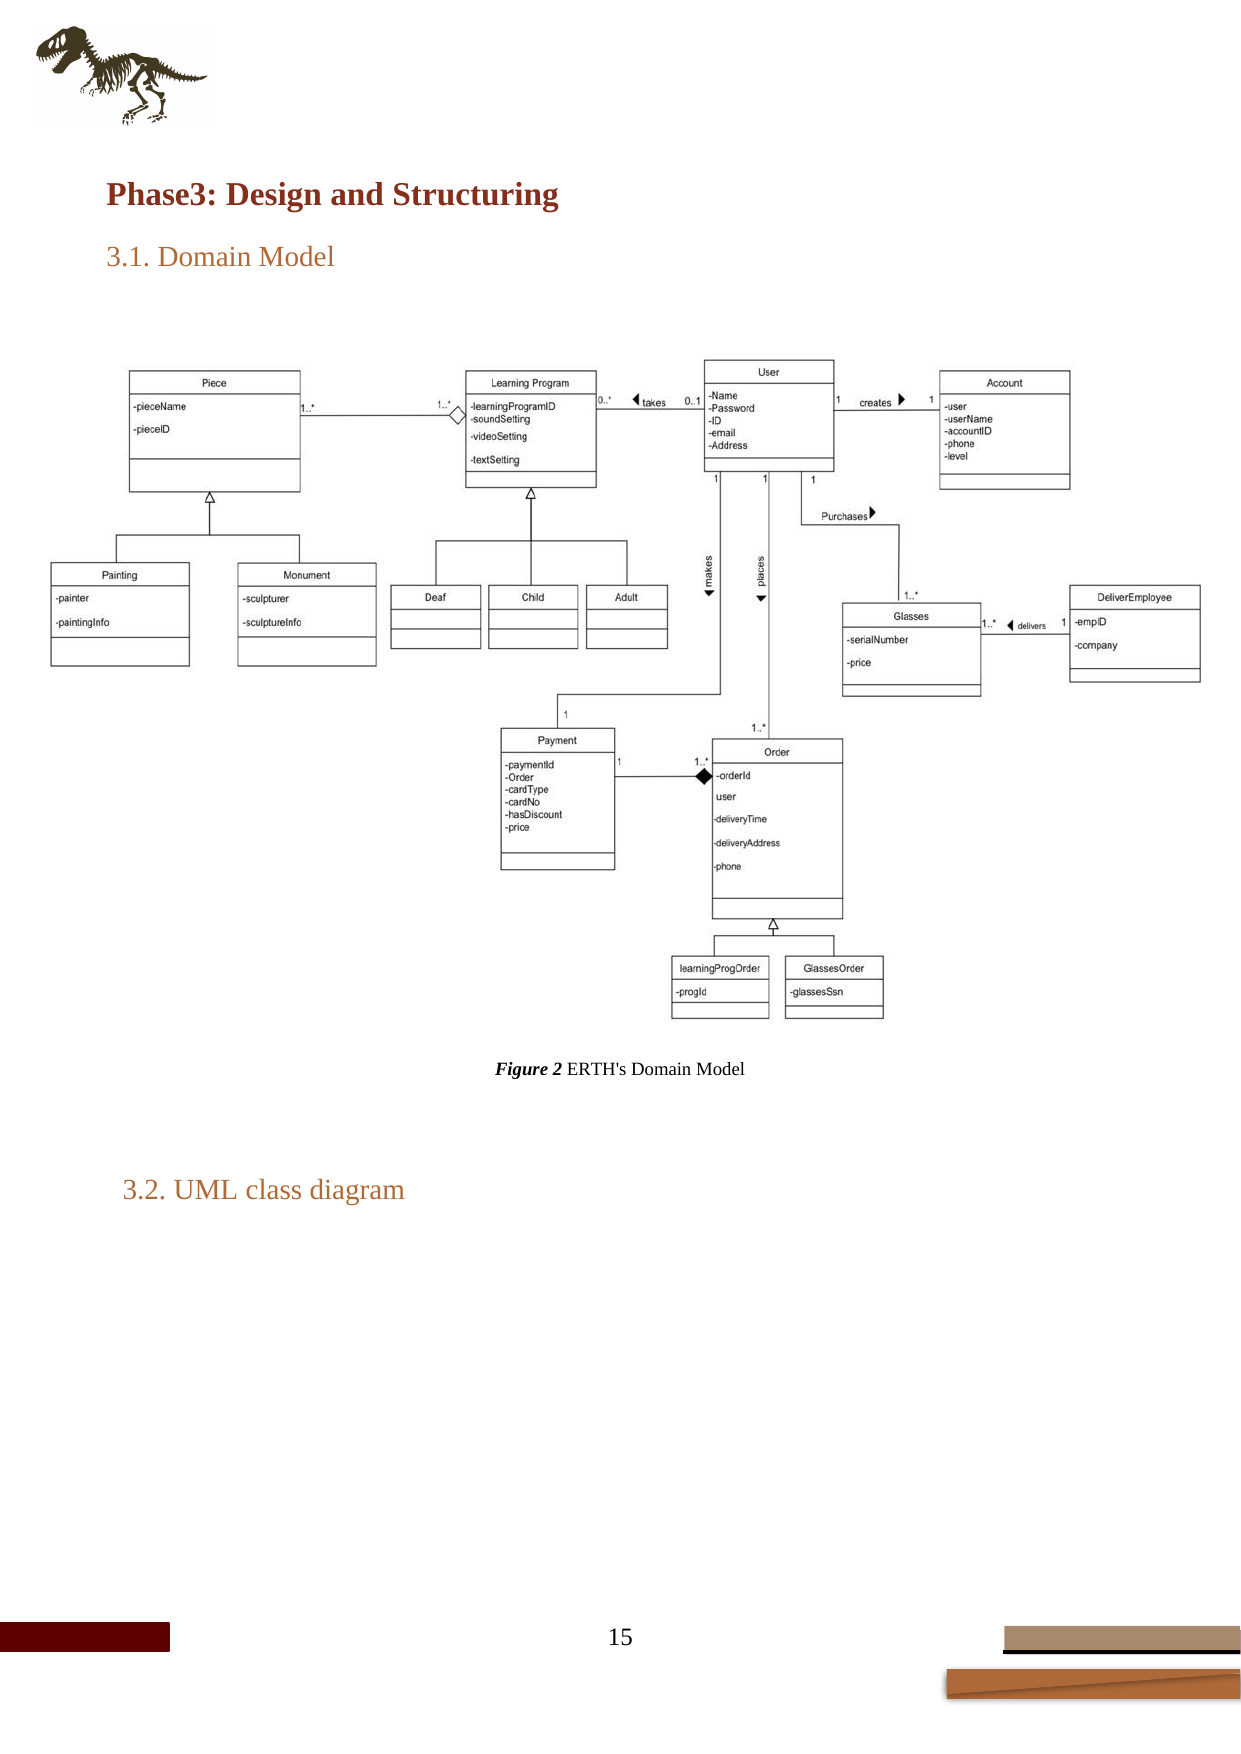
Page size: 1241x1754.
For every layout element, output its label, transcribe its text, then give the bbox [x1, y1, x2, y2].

subtitle 3.1. Domain Model [106, 239, 1205, 273]
subtitle Phase3: Design and Structuring [106, 174, 1205, 213]
picture [35, 24, 210, 128]
picture [35, 324, 1200, 1028]
